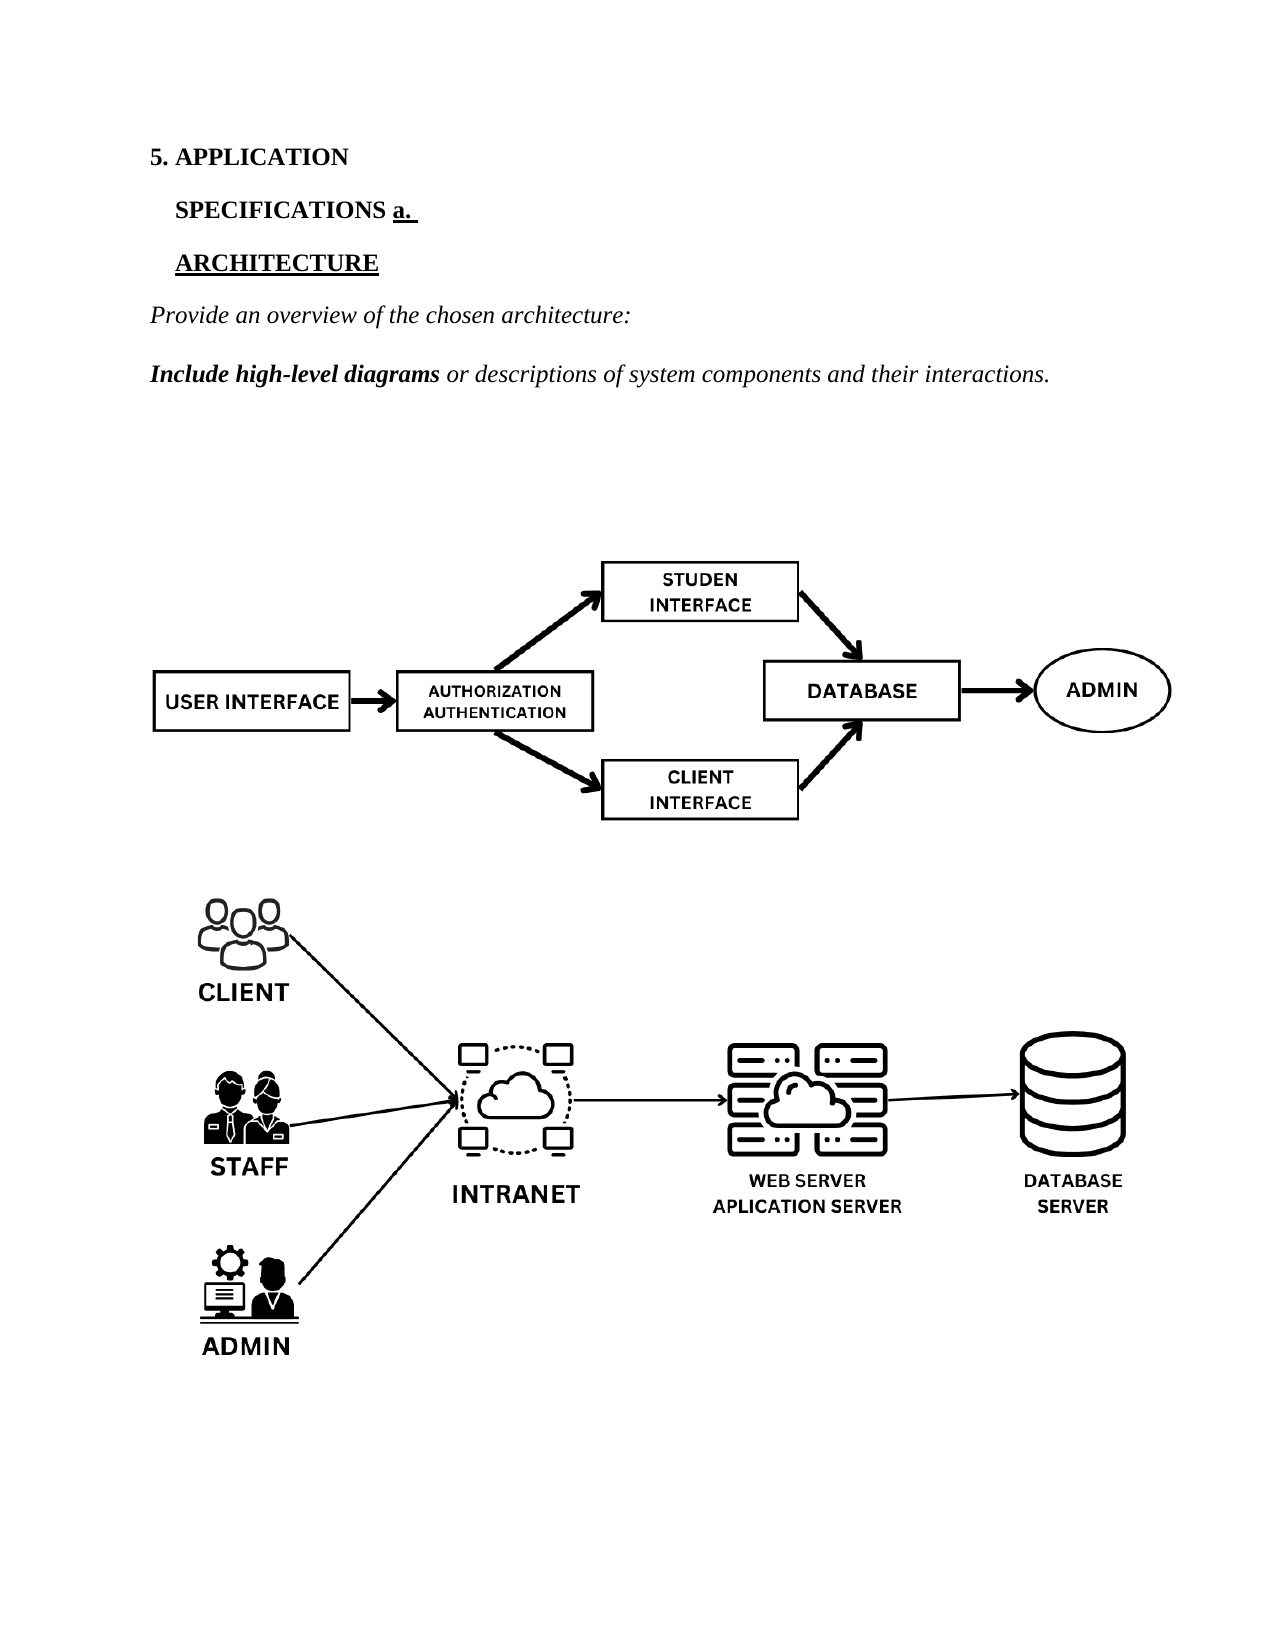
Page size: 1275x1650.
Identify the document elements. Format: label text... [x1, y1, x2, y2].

subtitle 5. APPLICATION SPECIFICATIONS a. ARCHITECTURE [150, 142, 566, 277]
text Provide an overview of the chosen architecture: [150, 301, 1144, 330]
text Include high-level diagrams or descriptions of system components and their interactions. [150, 359, 1144, 388]
picture [137, 474, 1180, 1376]
